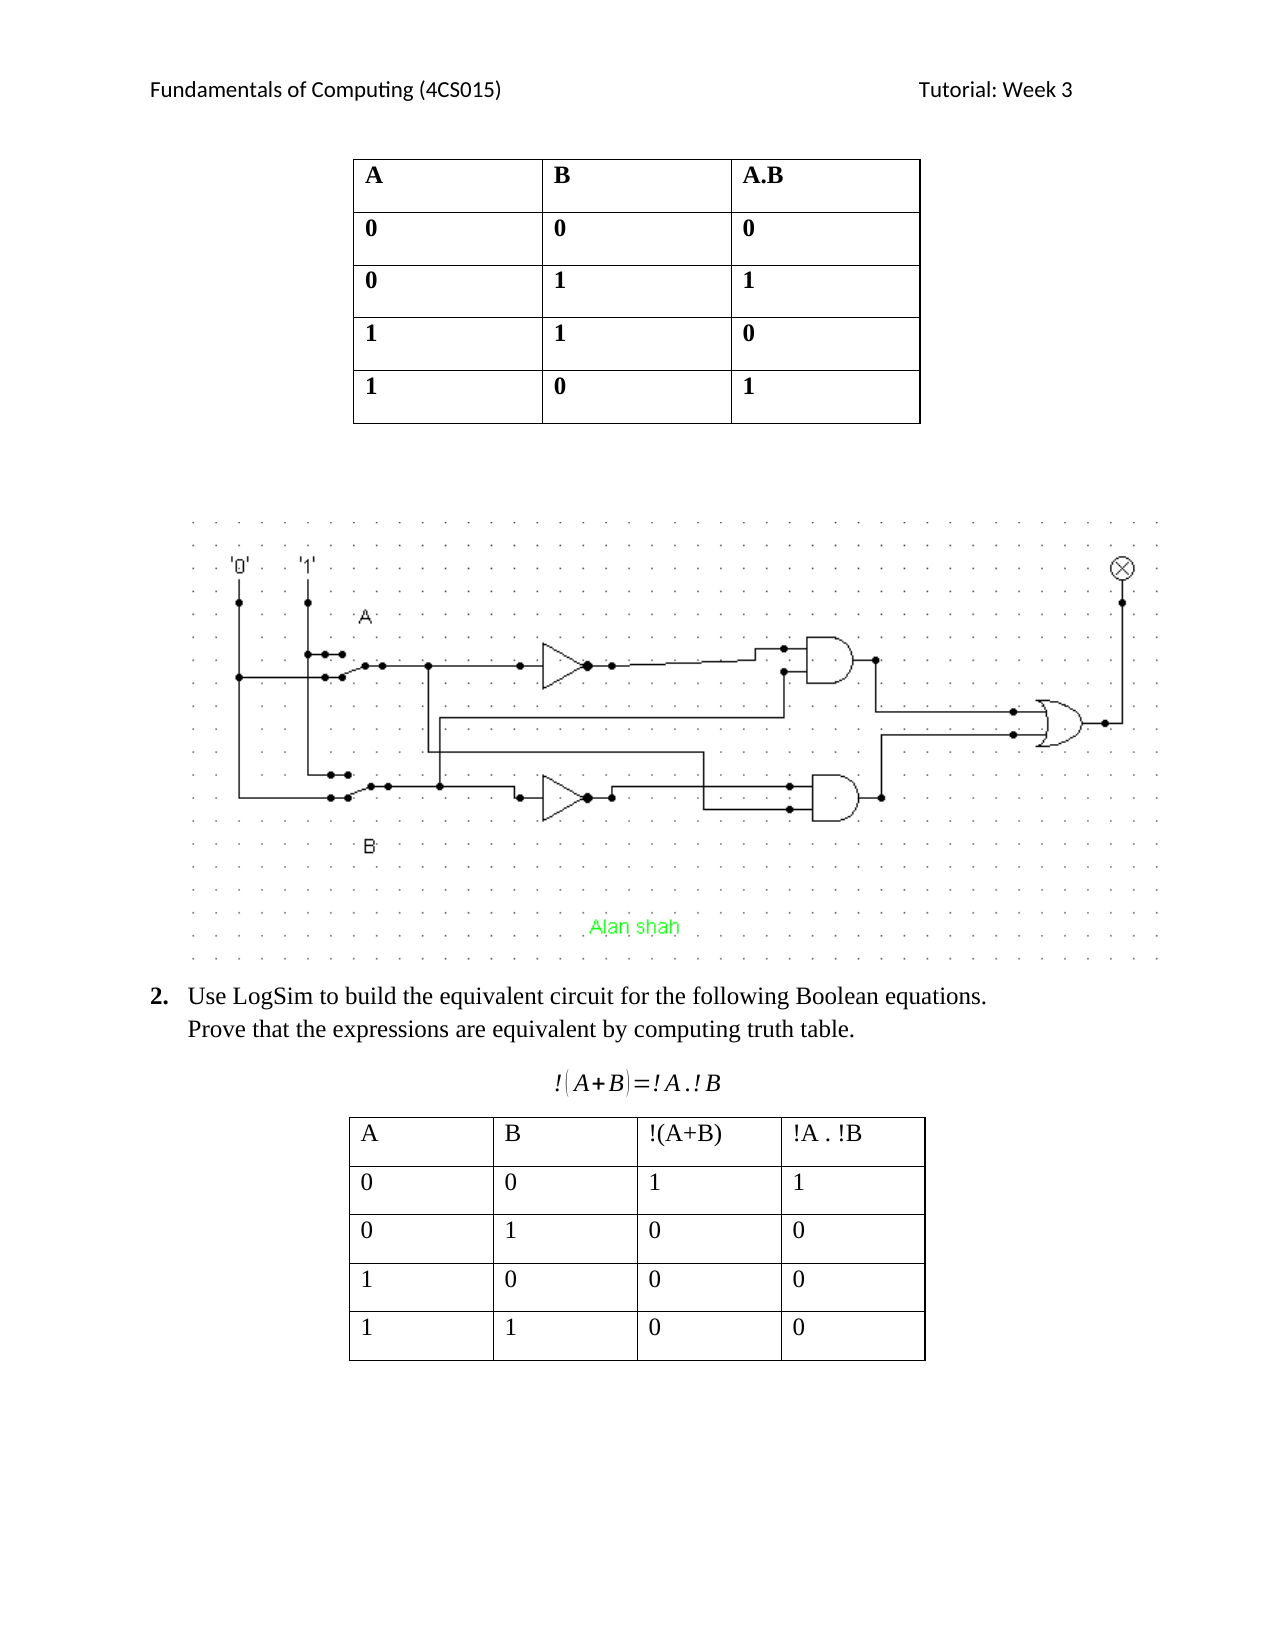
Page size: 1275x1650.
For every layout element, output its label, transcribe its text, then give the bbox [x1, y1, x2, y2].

table_cell 0 [782, 1312, 924, 1360]
table_cell 1 [732, 266, 919, 317]
table_cell 1 [732, 371, 919, 423]
table_cell 1 [494, 1215, 637, 1263]
table_cell 0 [732, 213, 919, 264]
picture [187, 522, 1162, 964]
table_header B [494, 1118, 637, 1166]
table_cell 1 [350, 1312, 493, 1360]
table_cell 0 [638, 1215, 781, 1263]
table_header A [354, 160, 542, 212]
table_cell 0 [494, 1264, 637, 1311]
table_cell 0 [732, 318, 919, 370]
table_cell 0 [354, 213, 542, 264]
table_header !A . !B [782, 1118, 924, 1166]
table_cell 0 [350, 1167, 493, 1214]
table_cell 1 [543, 266, 731, 317]
table_header !(A+B) [638, 1118, 781, 1166]
table_header A.B [732, 160, 919, 212]
table_cell 0 [638, 1312, 781, 1360]
table_cell 0 [350, 1215, 493, 1263]
table_cell 1 [350, 1264, 493, 1311]
table_cell 0 [543, 213, 731, 264]
table_header B [543, 160, 731, 212]
table_cell 1 [494, 1312, 637, 1360]
table_cell 0 [782, 1215, 924, 1263]
table_cell 0 [494, 1167, 637, 1214]
text Prove that the expressions are equivalent by computing truth table. [187, 1014, 1125, 1042]
table_cell 0 [782, 1264, 924, 1311]
table_cell 0 [354, 266, 542, 317]
table_cell 1 [543, 318, 731, 370]
list Use LogSim to build the equivalent circuit for the following Boolean equations. [150, 981, 1125, 1009]
table_cell 0 [638, 1264, 781, 1311]
table_cell 1 [782, 1167, 924, 1214]
table_cell 1 [354, 371, 542, 423]
table_cell 1 [638, 1167, 781, 1214]
table_header A [350, 1118, 493, 1166]
table_cell 0 [543, 371, 731, 423]
table_cell 1 [354, 318, 542, 370]
